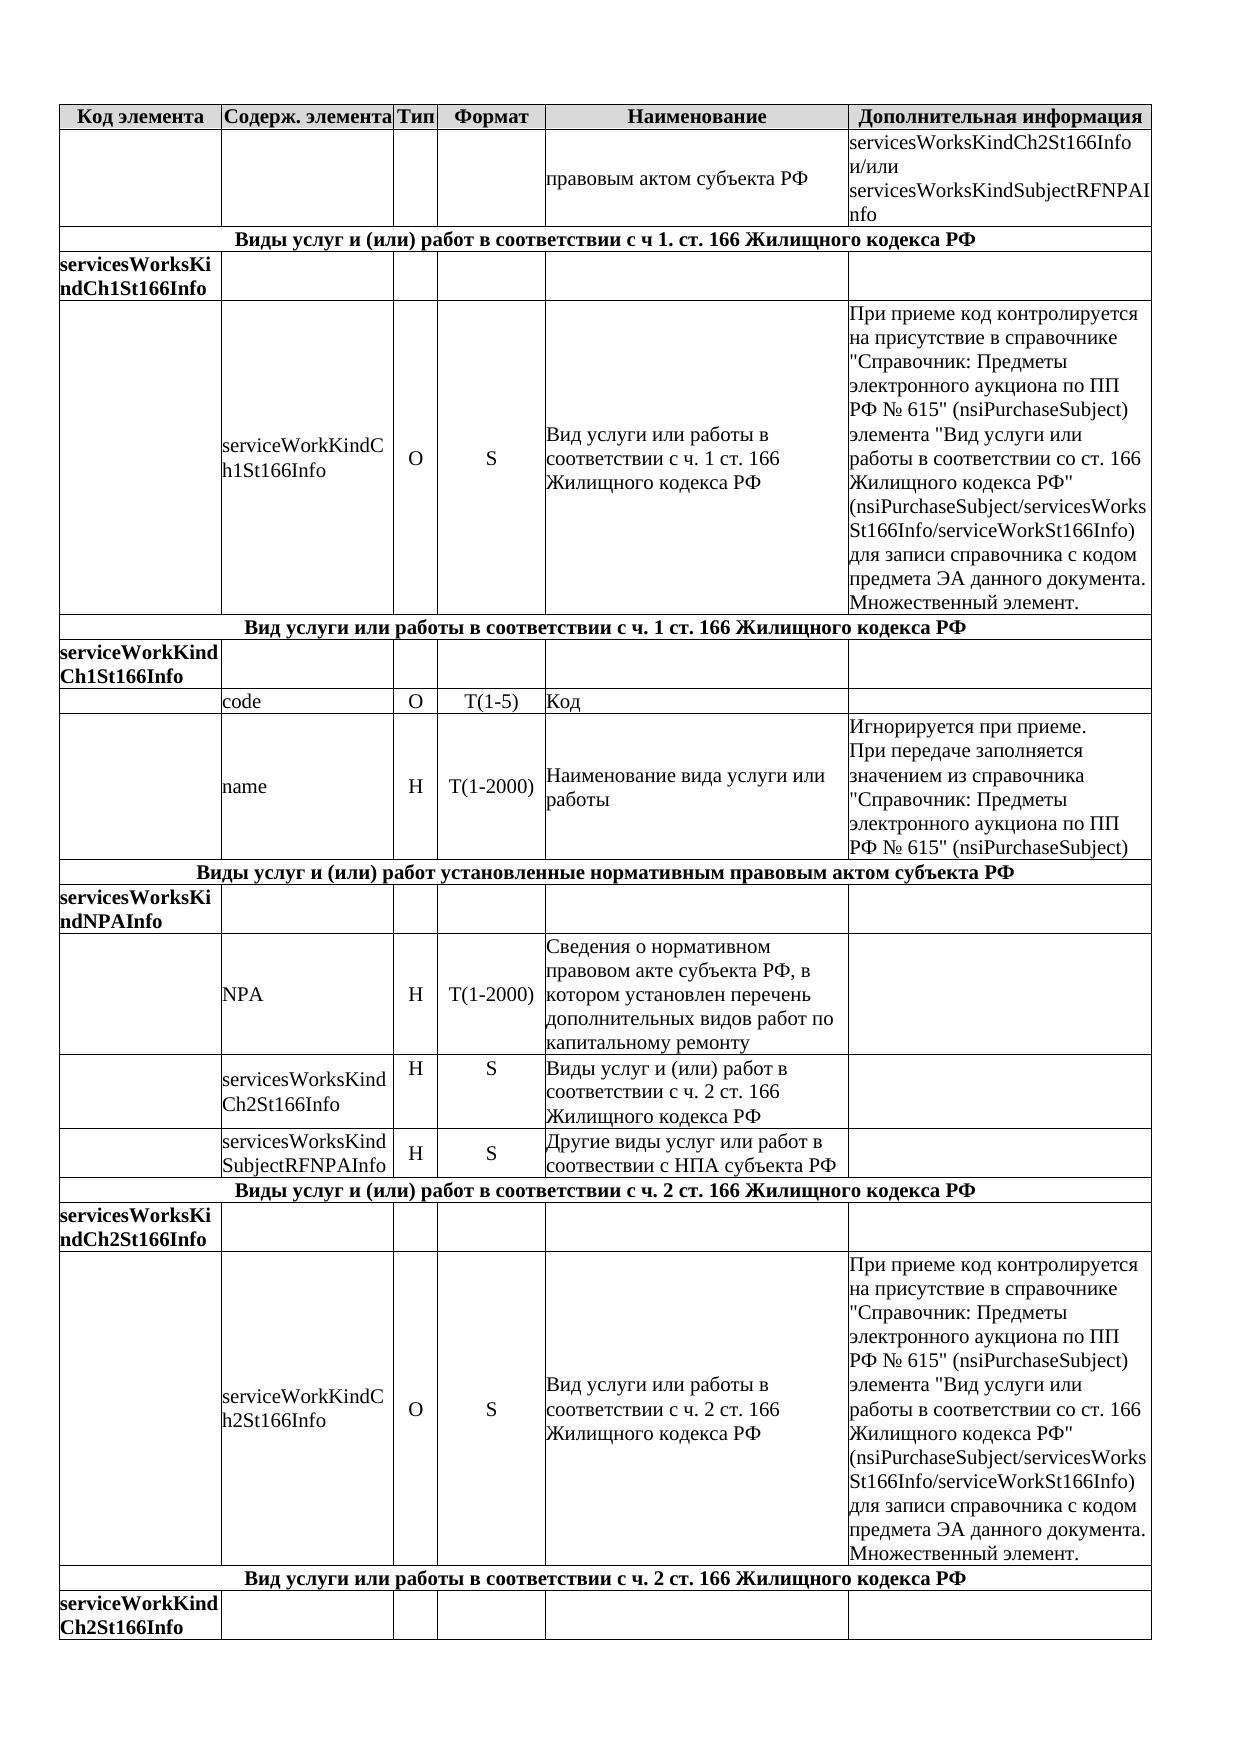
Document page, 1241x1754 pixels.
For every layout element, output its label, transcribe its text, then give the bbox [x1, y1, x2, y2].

table_cell [394, 640, 437, 688]
table_cell [394, 1591, 437, 1639]
table_cell Н [394, 130, 437, 226]
table_cell serviceWorkKindCh1St166Info [60, 640, 221, 688]
table_cell О [394, 689, 437, 713]
table_cell О [394, 1252, 437, 1565]
table_cell [849, 1591, 1151, 1639]
table_cell [60, 689, 221, 713]
table_cell Другие виды услуг или работ в соотвествии с НПА субъекта РФ [546, 1129, 848, 1177]
table_cell [60, 130, 221, 226]
table_cell S [438, 130, 545, 226]
table_cell О [394, 301, 437, 614]
table_cell Н [394, 1129, 437, 1177]
table_cell servicesWorksKindCh2St166Info [60, 1203, 221, 1251]
table_cell [394, 885, 437, 933]
table_cell [394, 252, 437, 300]
table_cell Виды услуг и (или) работ в соответствии с ч. 2 ст. 166 Жилищного кодекса РФ [546, 1055, 848, 1128]
table_cell [222, 1203, 393, 1251]
table_cell При приеме код контролируется на присутствие в справочнике "Справочник: Предметы электронного аукциона по ПП РФ № 615" (nsiPurchaseSubject) элемента "Вид услуги или работы в соответствии со ст. 166 Жилищного кодекса РФ" (nsiPurchaseSubject/servicesWorksSt166Info/serviceWorkSt166Info) для записи справочника с кодом предмета ЭА данного документа. Множественный элемент. [849, 301, 1151, 614]
table_cell Вид услуги или работы в соответствии с ч. 1 ст. 166 Жилищного кодекса РФ [546, 301, 848, 614]
table_cell [222, 640, 393, 688]
table_cell Н [394, 934, 437, 1054]
table_cell [60, 934, 221, 1054]
table_cell servicesWorksKindSubjectRFNPAInfo [222, 1129, 393, 1177]
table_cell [546, 130, 848, 226]
table_cell [60, 1129, 221, 1177]
table_header Содерж. элемента [222, 105, 393, 128]
table_cell S [438, 1055, 545, 1128]
table_cell [222, 1591, 393, 1639]
table_cell [222, 252, 393, 300]
table_cell [849, 252, 1151, 300]
table_cell [849, 885, 1151, 933]
table_cell Сведения о нормативном правовом акте субъекта РФ, в котором установлен перечень дополнительных видов работ по капитальному ремонту [546, 934, 848, 1054]
table_cell [60, 714, 221, 859]
table_cell Вид услуги или работы в соответствии с ч. 2 ст. 166 Жилищного кодекса РФ [546, 1252, 848, 1565]
table_cell serviceWorkKindCh2St166Info [60, 1591, 221, 1639]
table_cell [546, 640, 848, 688]
table_cell [849, 934, 1151, 1054]
table_cell Игнорируется при приеме. При передаче заполняется значением из справочника "Справочник: Предметы электронного аукциона по ПП РФ № 615" (nsiPurchaseSubject) [849, 714, 1151, 859]
table_header Дополнительная информация [849, 105, 1151, 128]
table_cell serviceWorkKindCh1St166Info [222, 301, 393, 614]
table_cell Виды услуг и (или) работ установленные нормативным правовым актом субъекта РФ [60, 860, 1151, 884]
table_cell S [438, 1129, 545, 1177]
table_cell [849, 1203, 1151, 1251]
table_cell Наименование вида услуги или работы [546, 714, 848, 859]
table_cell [222, 130, 393, 226]
table_cell code [222, 689, 393, 713]
table_cell [546, 885, 848, 933]
table_cell [394, 1203, 437, 1251]
table_header Наименование [546, 105, 848, 128]
table_cell [849, 640, 1151, 688]
table_cell [438, 252, 545, 300]
table_cell [546, 1203, 848, 1251]
table_cell [222, 885, 393, 933]
table_cell Виды услуг и (или) работ в соответствии с ч 1. ст. 166 Жилищного кодекса РФ [60, 227, 1151, 251]
table_cell servicesWorksKindCh2St166Info [222, 1055, 393, 1128]
table_cell При приеме код контролируется на присутствие в справочнике "Справочник: Предметы электронного аукциона по ПП РФ № 615" (nsiPurchaseSubject) элемента "Вид услуги или работы в соответствии со ст. 166 Жилищного кодекса РФ" (nsiPurchaseSubject/servicesWorksSt166Info/serviceWorkSt166Info) для записи справочника с кодом предмета ЭА данного документа. Множественный элемент. [849, 1252, 1151, 1565]
table_cell [60, 1055, 221, 1128]
table_cell servicesWorksKindCh1St166Info [60, 252, 221, 300]
table_cell [438, 1203, 545, 1251]
table_cell T(1-2000) [438, 714, 545, 859]
table_cell [438, 640, 545, 688]
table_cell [849, 130, 1151, 226]
table_cell servicesWorksKindNPAInfo [60, 885, 221, 933]
table_cell [438, 1591, 545, 1639]
table_cell T(1-5) [438, 689, 545, 713]
table_cell Виды услуг и (или) работ в соответствии с ч. 2 ст. 166 Жилищного кодекса РФ [60, 1178, 1151, 1202]
table_cell T(1-2000) [438, 934, 545, 1054]
table_cell Вид услуги или работы в соответствии с ч. 2 ст. 166 Жилищного кодекса РФ [60, 1566, 1151, 1590]
table_cell Код [546, 689, 848, 713]
table_cell [849, 1055, 1151, 1128]
table_cell Н [394, 1055, 437, 1128]
table_cell [546, 252, 848, 300]
table_cell Н [394, 714, 437, 859]
table_cell [849, 689, 1151, 713]
table_cell S [438, 1252, 545, 1565]
table_cell [546, 1591, 848, 1639]
table_header Код элемента [60, 105, 221, 128]
table_cell Вид услуги или работы в соответствии с ч. 1 ст. 166 Жилищного кодекса РФ [60, 615, 1151, 639]
table_cell serviceWorkKindCh2St166Info [222, 1252, 393, 1565]
table_header Формат [438, 105, 545, 128]
table_cell NPA [222, 934, 393, 1054]
table_cell [849, 1129, 1151, 1177]
table_cell [60, 1252, 221, 1565]
table_cell S [438, 301, 545, 614]
table_header Тип [394, 105, 437, 128]
table_cell [438, 885, 545, 933]
table_cell [60, 301, 221, 614]
table_cell name [222, 714, 393, 859]
